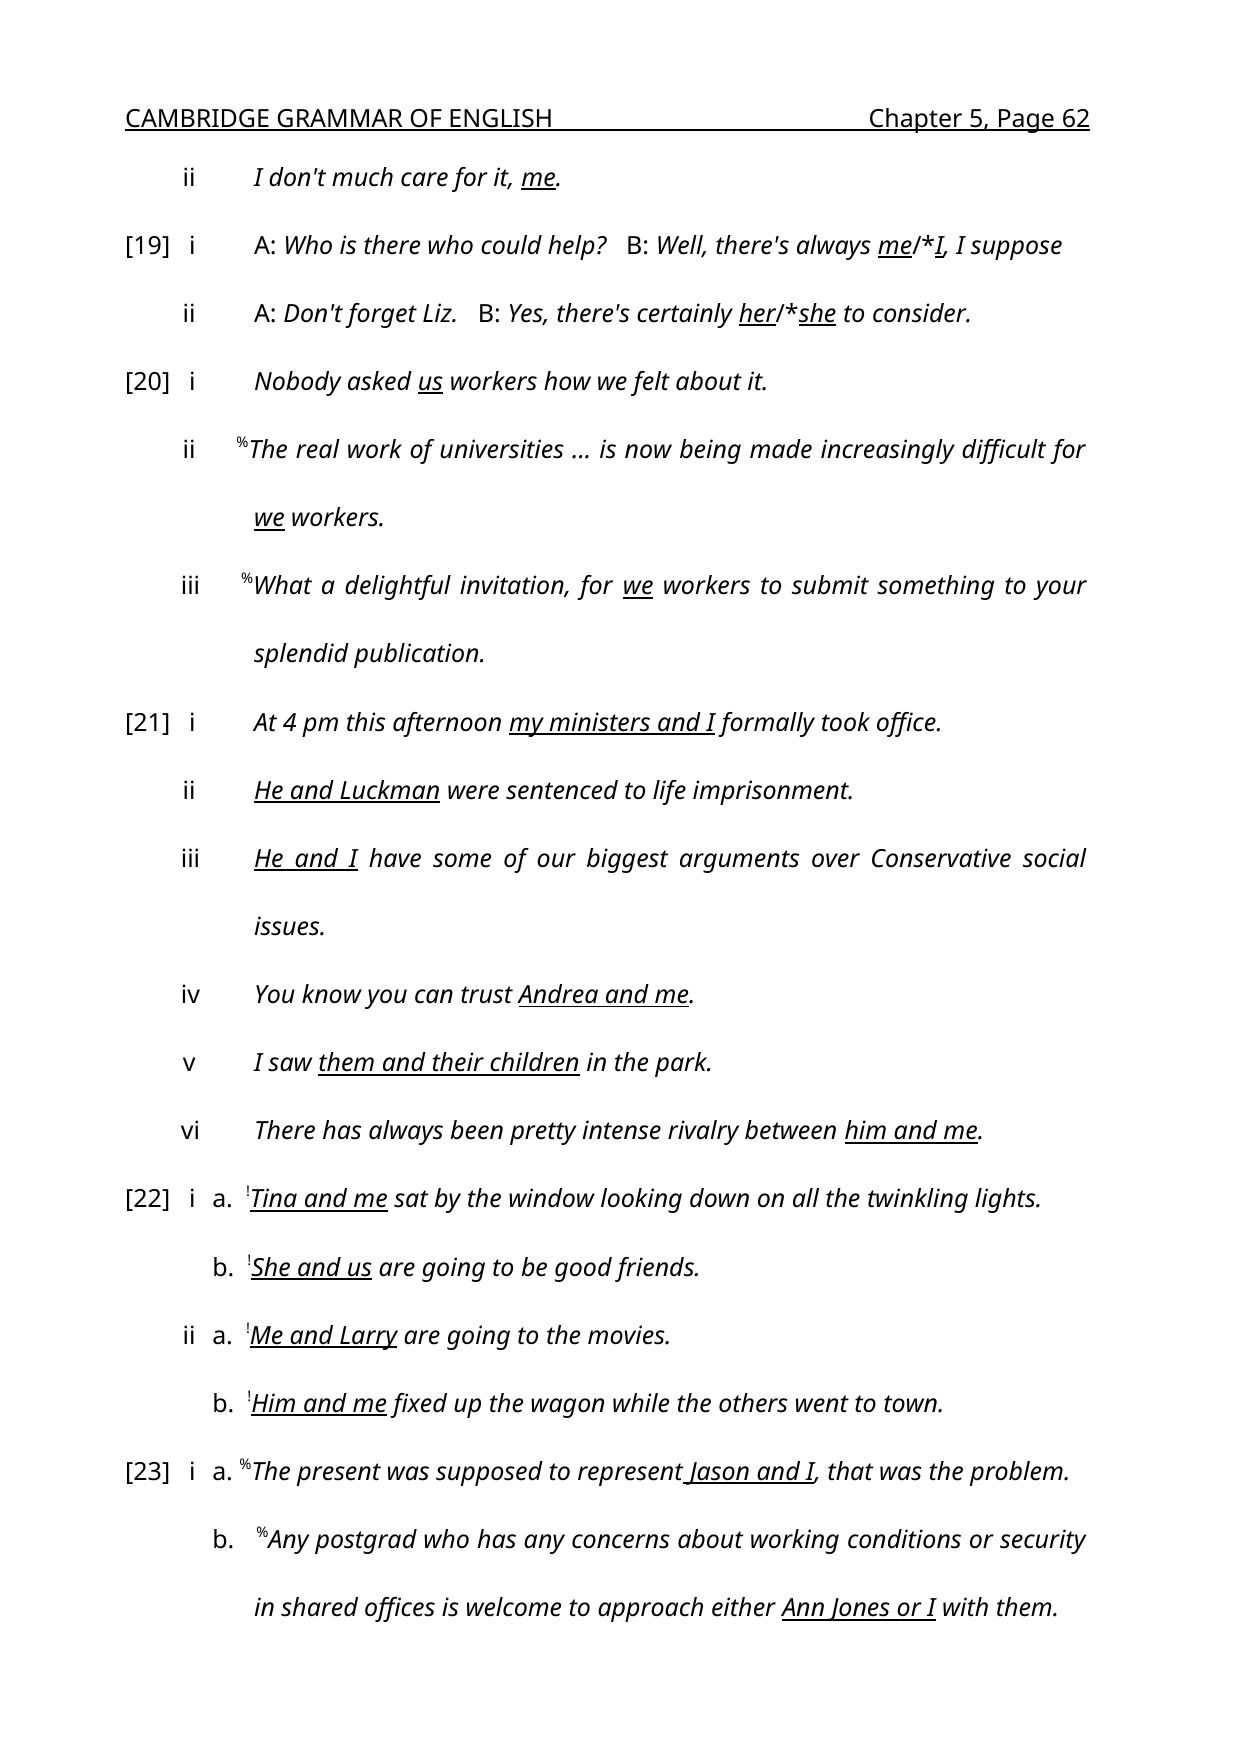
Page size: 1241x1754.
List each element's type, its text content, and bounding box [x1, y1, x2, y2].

text ii He and Luckman were sentenced to life imprisonment. [180, 772, 1090, 806]
text ii %The real work of universities ... is now being made increasingly difficult for we workers. [180, 432, 1090, 534]
text ii a. !Me and Larry are going to the movies. [180, 1317, 1090, 1351]
text [23] i a. %The present was supposed to represent Jason and I, that was the problem. [125, 1454, 1090, 1488]
text vi There has always been pretty intense rivalry between him and me. [180, 1113, 1090, 1147]
text b. !Him and me fixed up the wagon while the others went to town. [180, 1386, 1090, 1419]
text [19] i A: Who is there who could help? B: Well, there's always me/*I, I suppose [125, 227, 1090, 261]
text ii I don't much care for it, me. [180, 159, 1090, 193]
text [20] i Nobody asked us workers how we felt about it. [125, 364, 1090, 398]
text [22] i a. !Tina and me sat by the window looking down on all the twinkling lights. [125, 1181, 1090, 1215]
text ii A: Don't forget Liz. B: Yes, there's certainly her/*she to consider. [180, 296, 1090, 329]
text b. !She and us are going to be good friends. [180, 1249, 1090, 1283]
text [21] i At 4 pm this afternoon my ministers and I formally took office. [125, 704, 1090, 738]
text iii He and I have some of our biggest arguments over Conservative social issues. [180, 841, 1090, 943]
text b. %Any postgrad who has any concerns about working conditions or security in shared offices is welcome to approach either Ann Jones or I with them. [180, 1522, 1090, 1624]
text iv You know you can trust Andrea and me. [180, 977, 1090, 1011]
text v I saw them and their children in the park. [180, 1045, 1090, 1079]
text iii %What a delightful invitation, for we workers to submit something to your splendid publication. [180, 568, 1090, 670]
